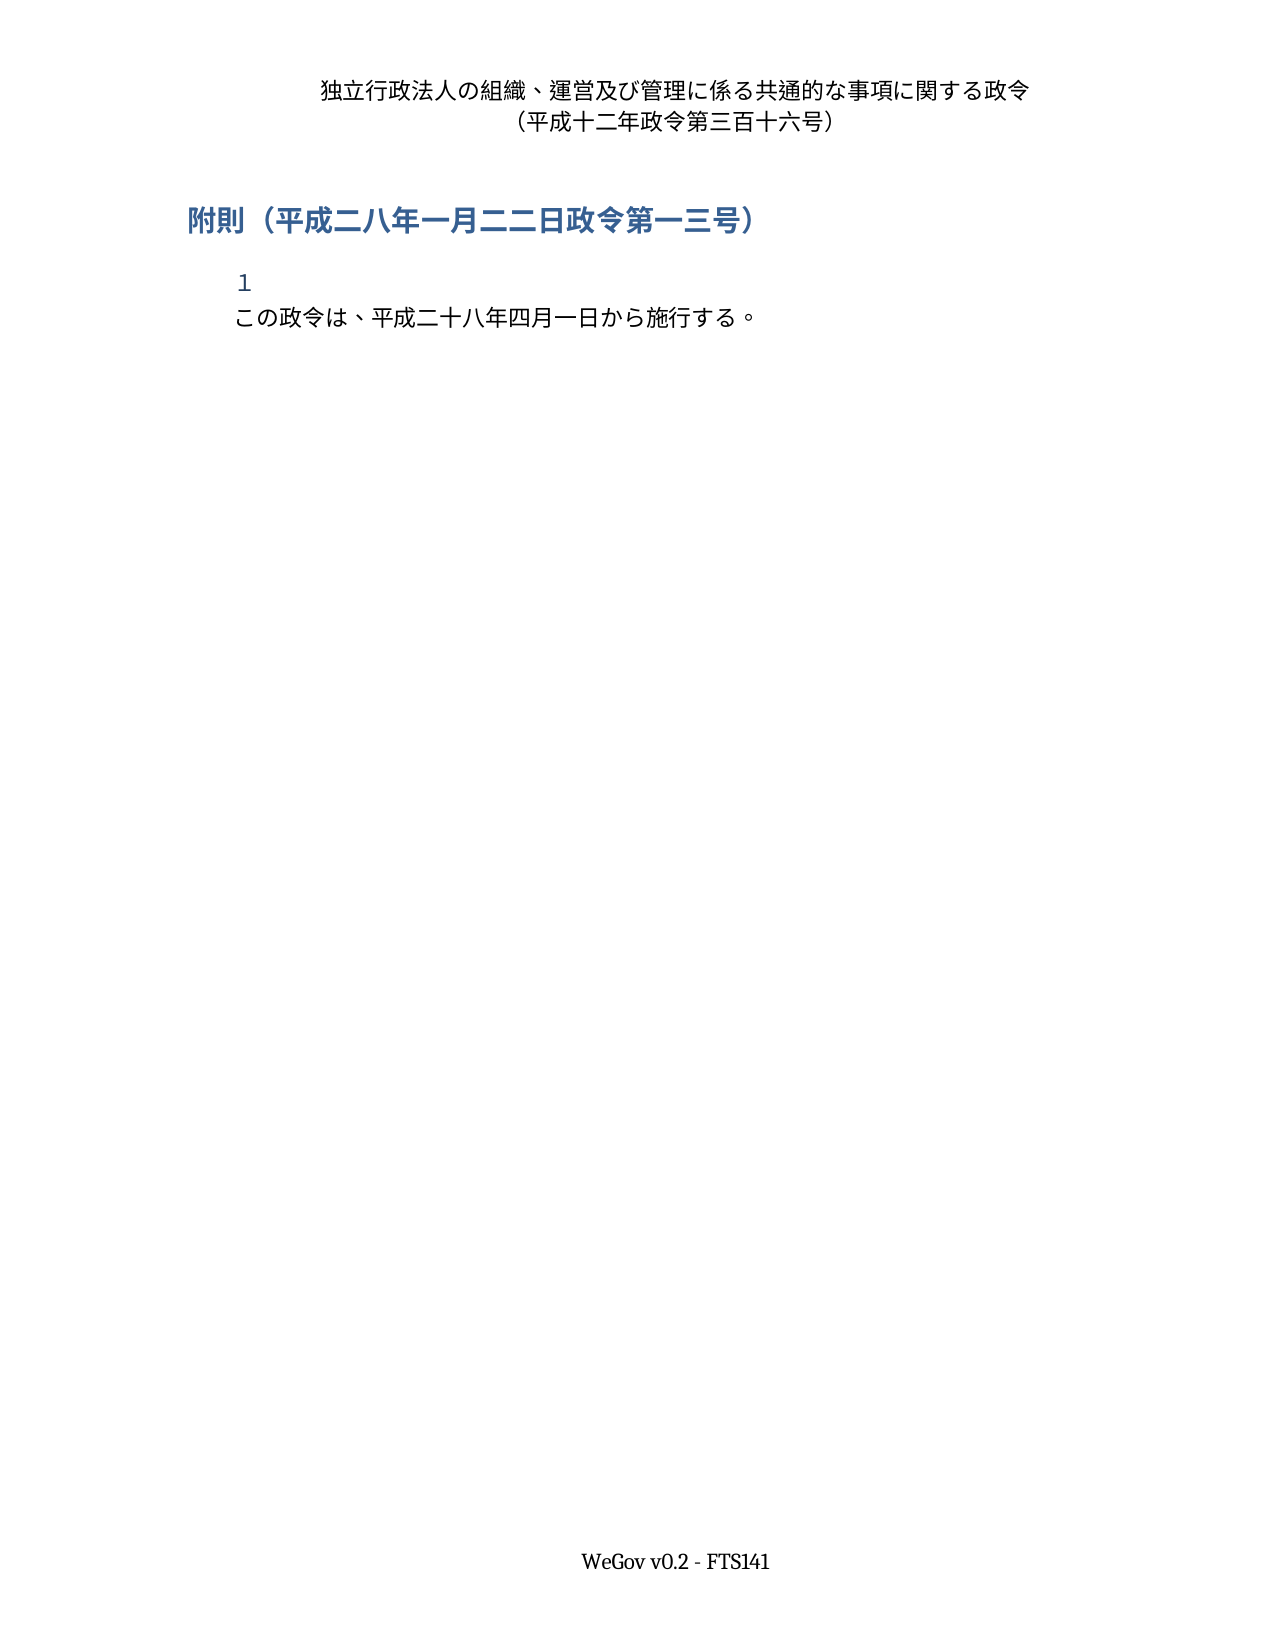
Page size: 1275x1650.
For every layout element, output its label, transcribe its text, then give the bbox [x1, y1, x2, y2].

text この政令は、平成二十八年四月一日から施行する。 [233, 302, 1087, 334]
subtitle 附則（平成二八年一月二二日政令第一三号） [187, 200, 1087, 240]
subtitle １ [233, 266, 1087, 298]
